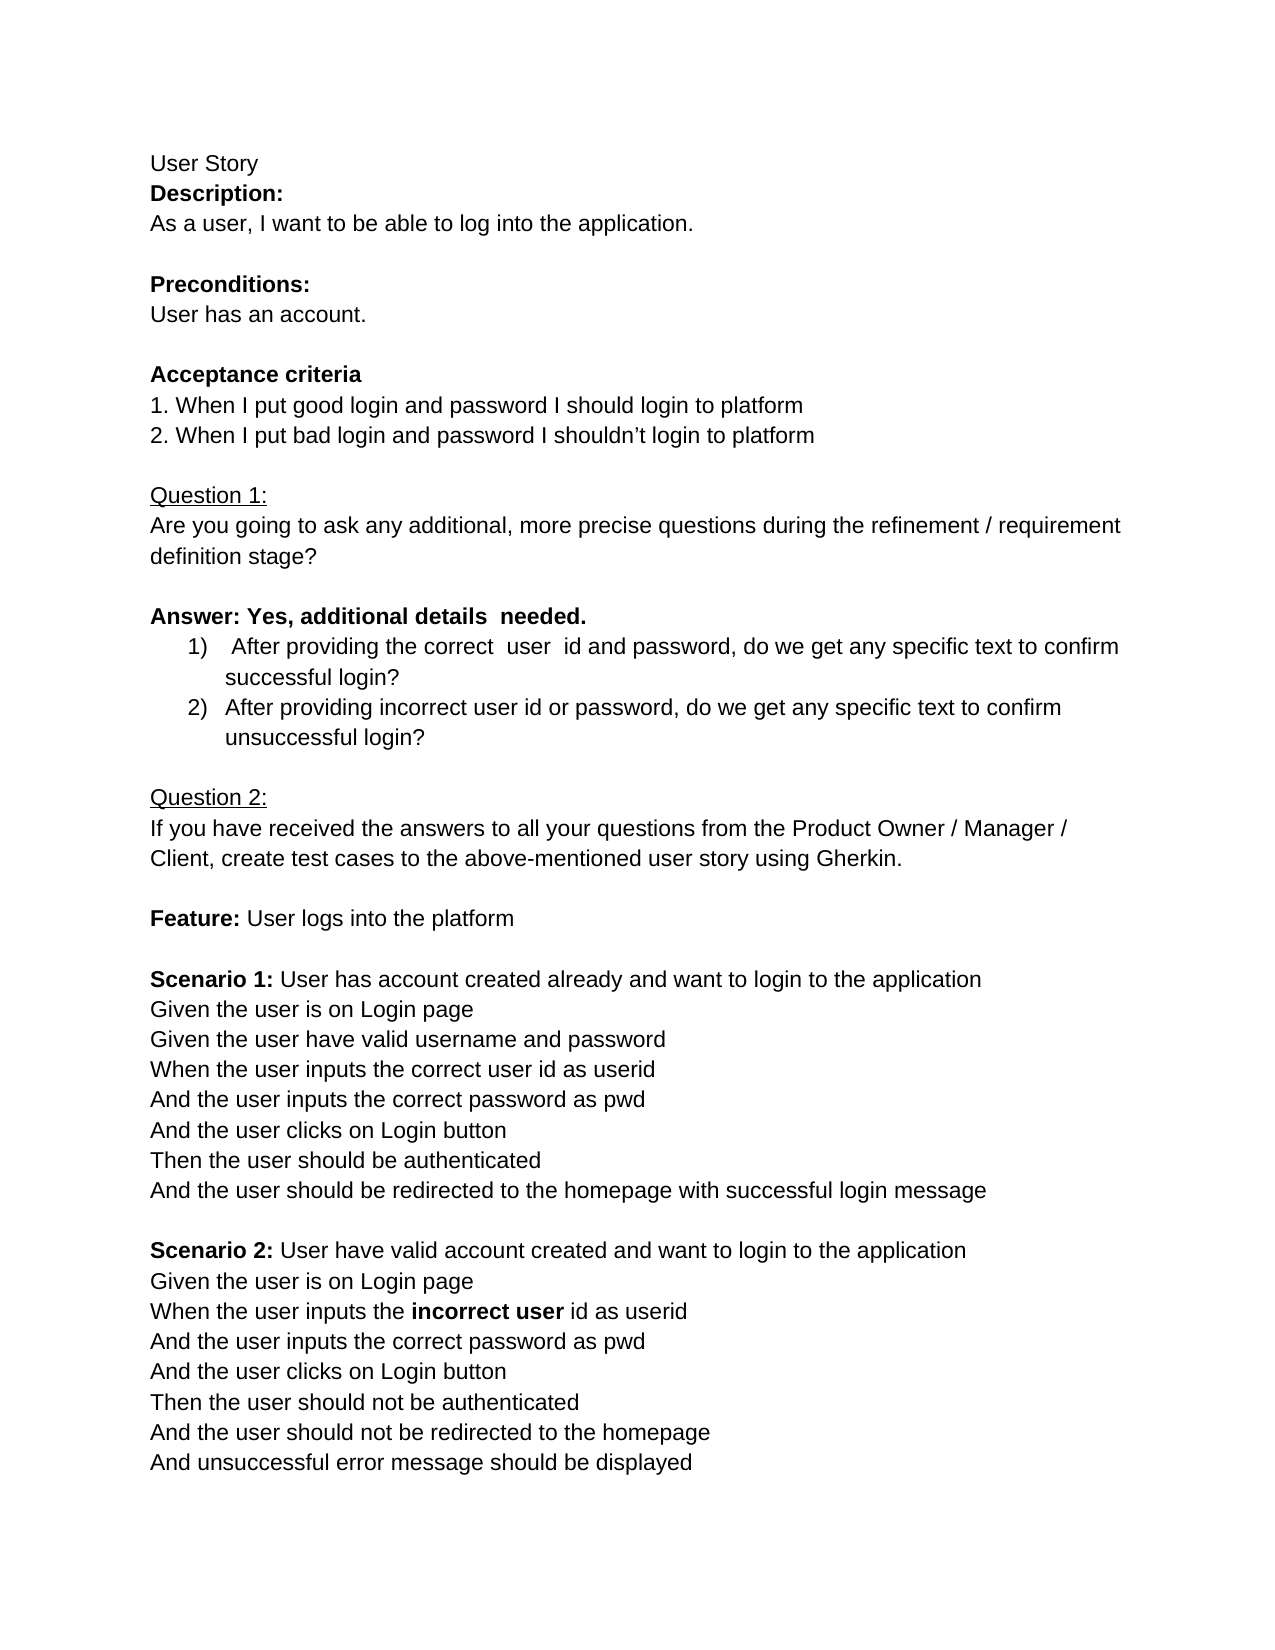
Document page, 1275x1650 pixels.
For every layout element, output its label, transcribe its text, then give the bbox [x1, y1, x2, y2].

text User has an account. [150, 301, 1125, 327]
text When the user inputs the incorrect user id as userid [150, 1298, 1125, 1324]
text Scenario 2: User have valid account created and want to login to the application [150, 1237, 1125, 1264]
text Question 2: [150, 784, 1125, 811]
text And the user clicks on Login button [150, 1117, 1125, 1143]
text Given the user have valid username and password [150, 1026, 1125, 1052]
text Then the user should not be authenticated [150, 1388, 1125, 1415]
text Are you going to ask any additional, more precise questions during the refinement / requirement [150, 512, 1125, 539]
text Scenario 1: User has account created already and want to login to the application [150, 966, 1125, 992]
list After providing incorrect user id or password, do we get any specific text to confirm unsuccessful login? [187, 694, 1125, 750]
text Preconditions: [150, 271, 1125, 297]
text Given the user is on Login page [150, 1268, 1125, 1294]
text When the user inputs the correct user id as userid [150, 1056, 1125, 1083]
text If you have received the answers to all your questions from the Product Owner / Manager / [150, 814, 1125, 841]
text And unsuccessful error message should be displayed [150, 1449, 1125, 1475]
text And the user inputs the correct password as pwd [150, 1328, 1125, 1354]
text 1. When I put good login and password I should login to platform [150, 392, 1125, 418]
text Then the user should be authenticated [150, 1147, 1125, 1173]
list After providing the correct user id and password, do we get any specific text to confirm successful login? [187, 633, 1125, 690]
text definition stage? [150, 543, 1125, 569]
text 2. When I put bad login and password I shouldn’t login to platform [150, 422, 1125, 448]
text User Story [150, 150, 1125, 176]
text And the user clicks on Login button [150, 1358, 1125, 1385]
text Description: [150, 180, 1125, 207]
text As a user, I want to be able to log into the application. [150, 210, 1125, 237]
text Given the user is on Login page [150, 996, 1125, 1022]
text And the user should be redirected to the homepage with successful login message [150, 1177, 1125, 1203]
text Client, create test cases to the above-mentioned user story using Gherkin. [150, 845, 1125, 871]
text And the user should not be redirected to the homepage [150, 1419, 1125, 1445]
text Feature: User logs into the platform [150, 905, 1125, 932]
text Acceptance criteria [150, 361, 1125, 388]
text Question 1: [150, 482, 1125, 509]
text Answer: Yes, additional details needed. [150, 603, 1125, 629]
text And the user inputs the correct password as pwd [150, 1086, 1125, 1113]
